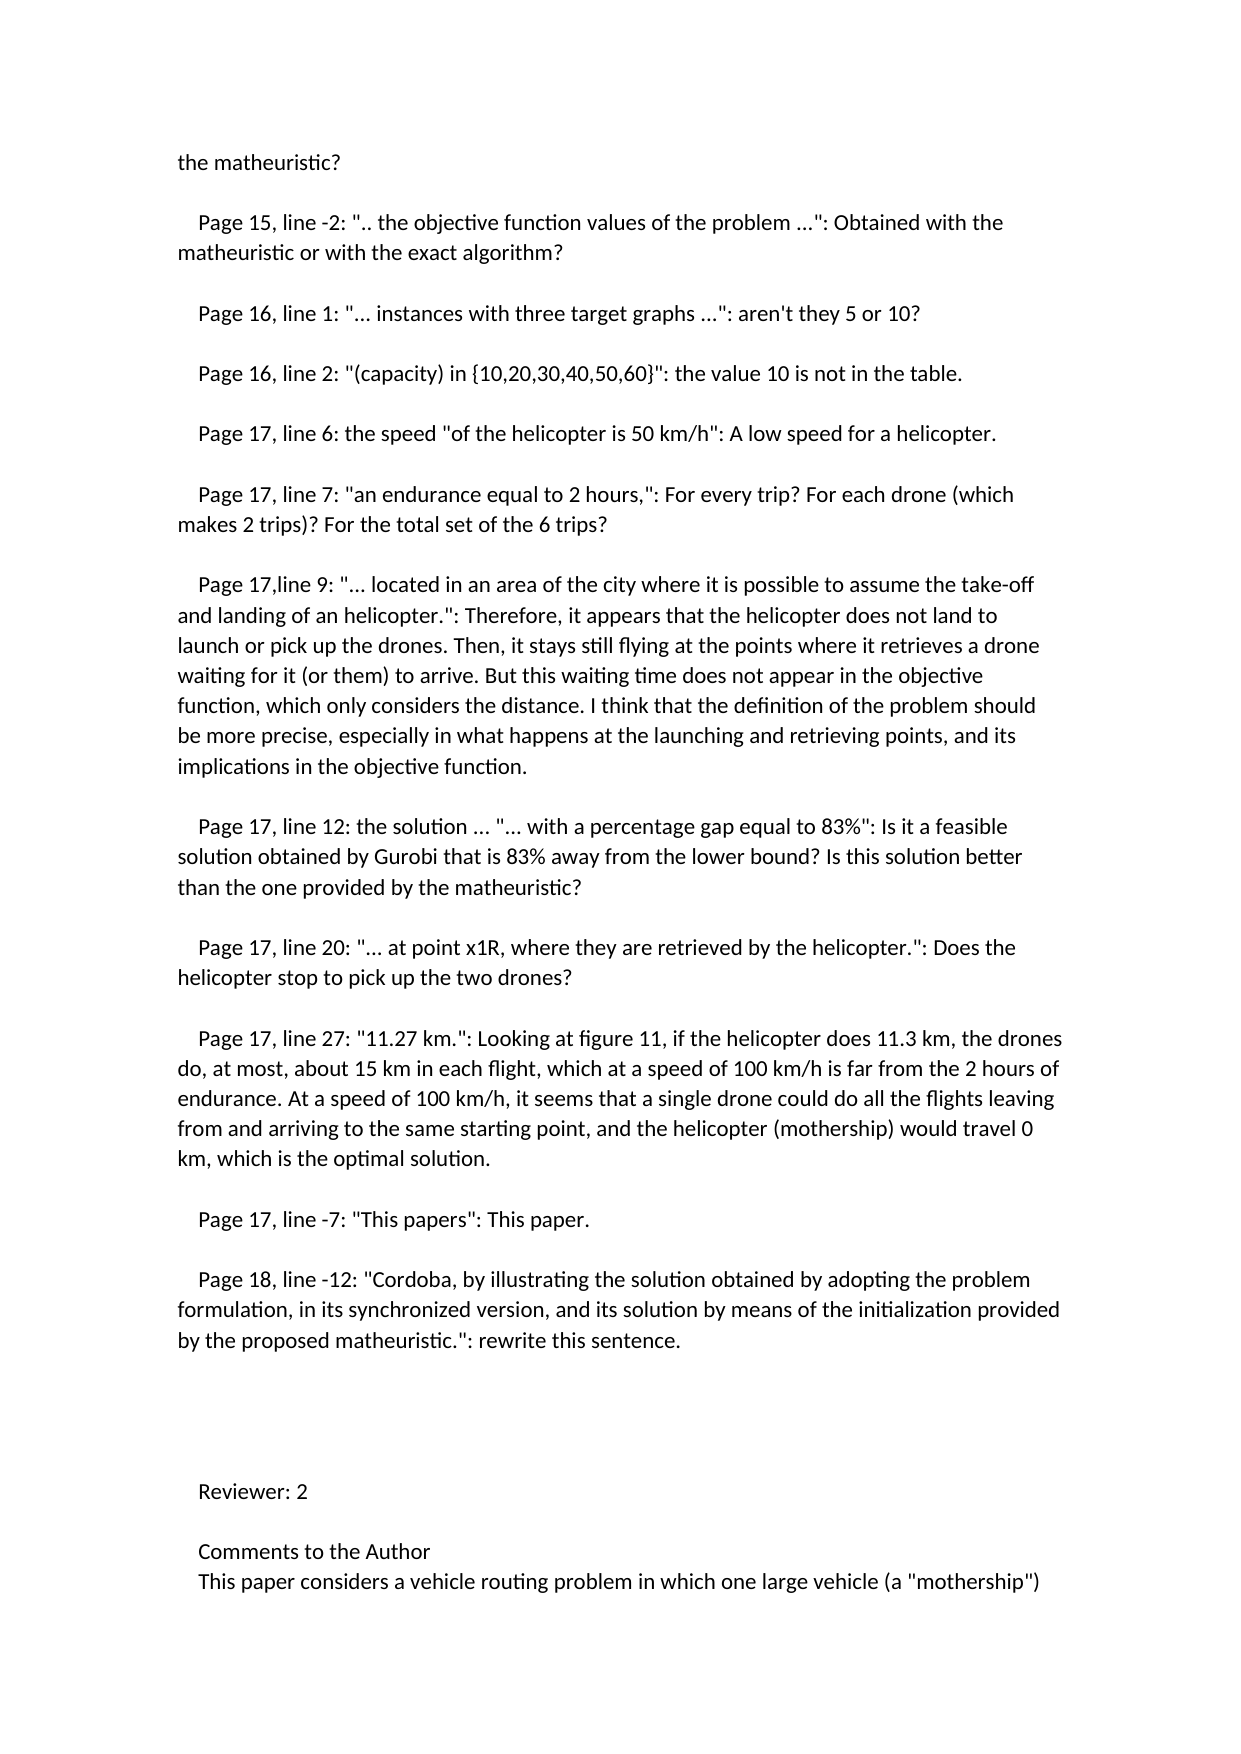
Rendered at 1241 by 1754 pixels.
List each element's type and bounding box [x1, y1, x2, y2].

text [177, 148, 1063, 1595]
